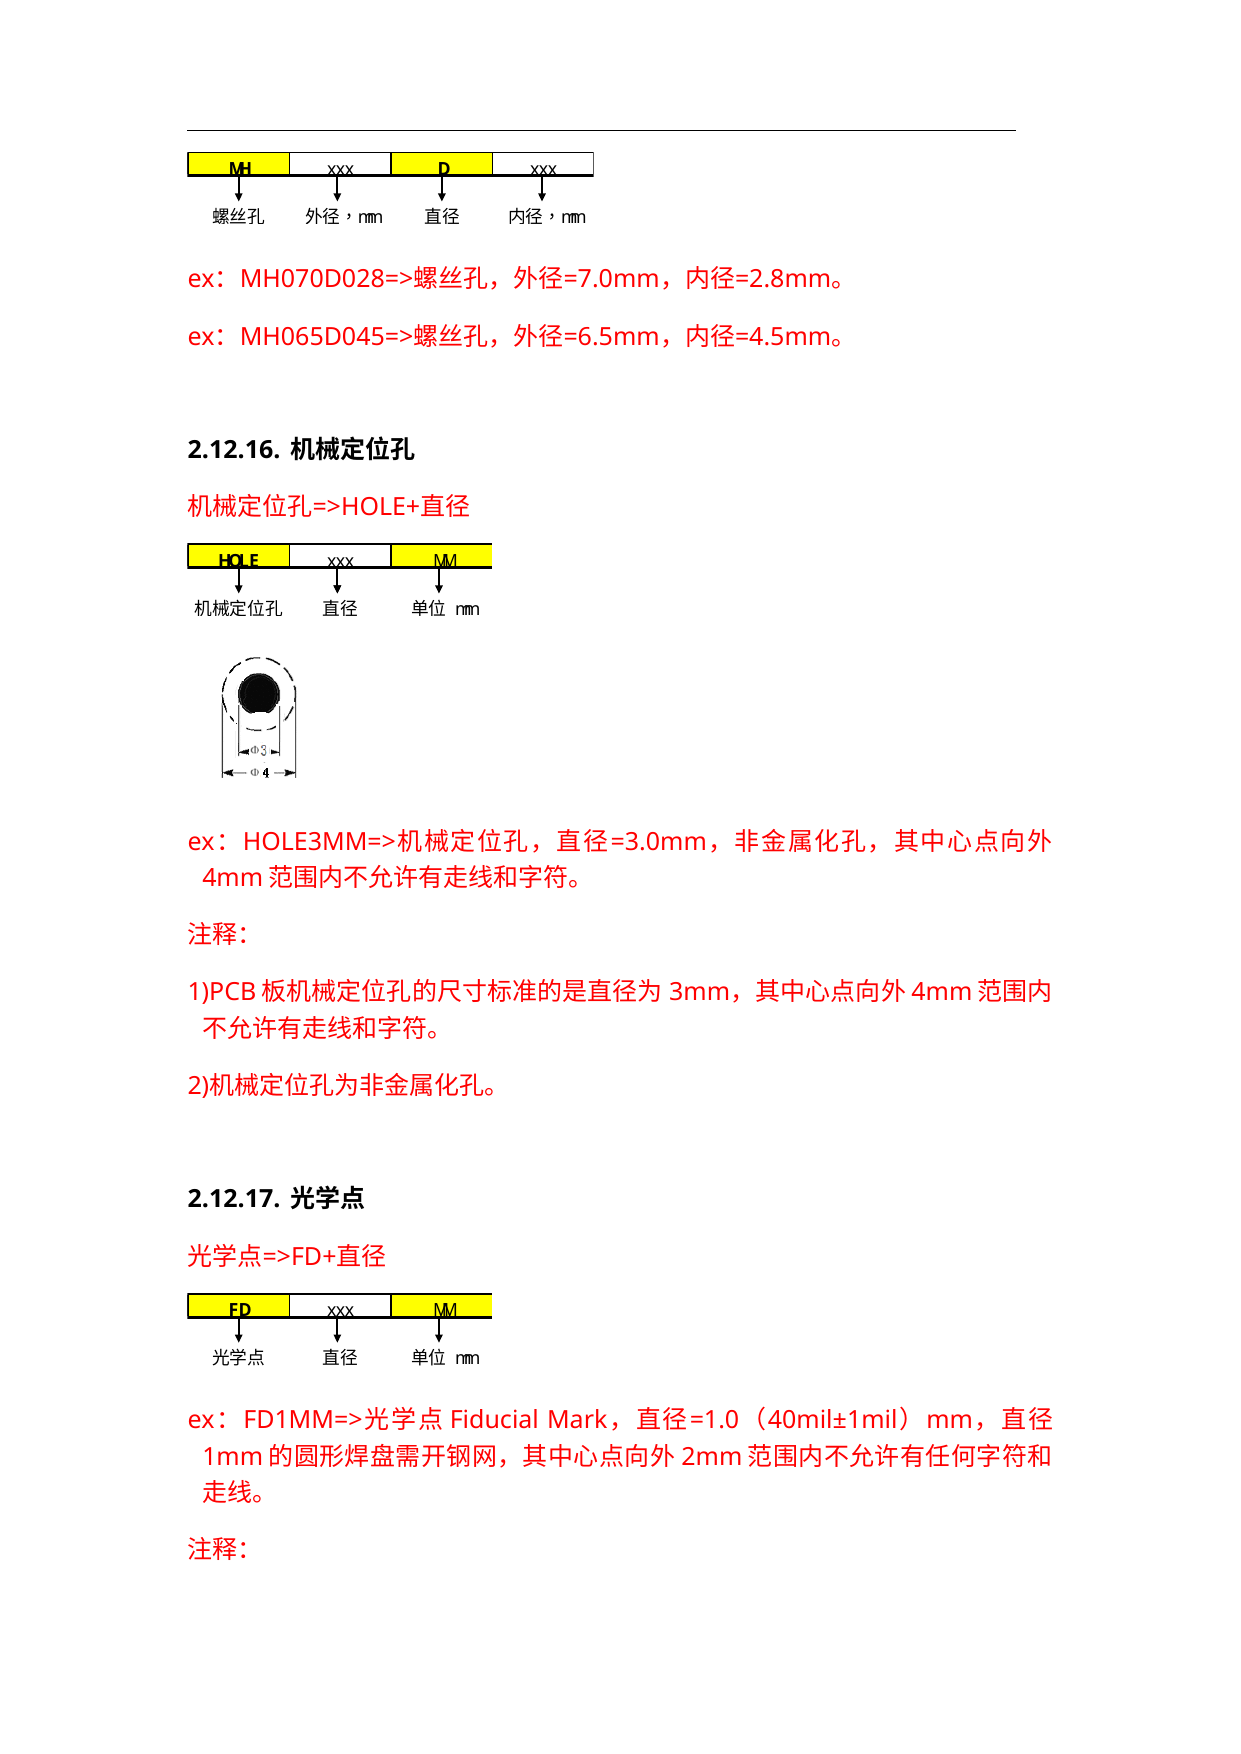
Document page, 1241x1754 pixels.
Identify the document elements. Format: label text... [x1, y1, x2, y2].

text 注释： [187, 1529, 1053, 1566]
text 机械定位孔=>HOLE+直径 [187, 487, 1053, 523]
text 光学点=>FD+直径 [187, 1236, 1053, 1272]
text ex：MH065D045=>螺丝孔，外径=，内径=。 [187, 316, 1053, 352]
text ex：MH070D028=>螺丝孔，外径=，内径=。 [187, 259, 1053, 295]
text ex：FD=>光学点Fiducial Mark，直径=1.0（40mil±1mil）mm，直径的圆形焊盘需开钢网，其中心点向外范围内不允许有任何字符和走线。 [187, 1400, 1053, 1509]
text 注释： [187, 915, 1053, 951]
text ex：HOLE=>机械定位孔，直径=，非金属化孔，其中心点向外范围内不允许有走线和字符。 [187, 821, 1053, 894]
text 2)机械定位孔为非金属化孔。 [187, 1065, 1053, 1101]
picture [187, 650, 320, 794]
text 1)PCB板机械定位孔的尺寸标准的是直径为，其中心点向外范围内不允许有走线和字符。 [187, 972, 1053, 1044]
subtitle 光学点 [187, 1179, 1053, 1215]
subtitle 机械定位孔 [187, 430, 1053, 466]
